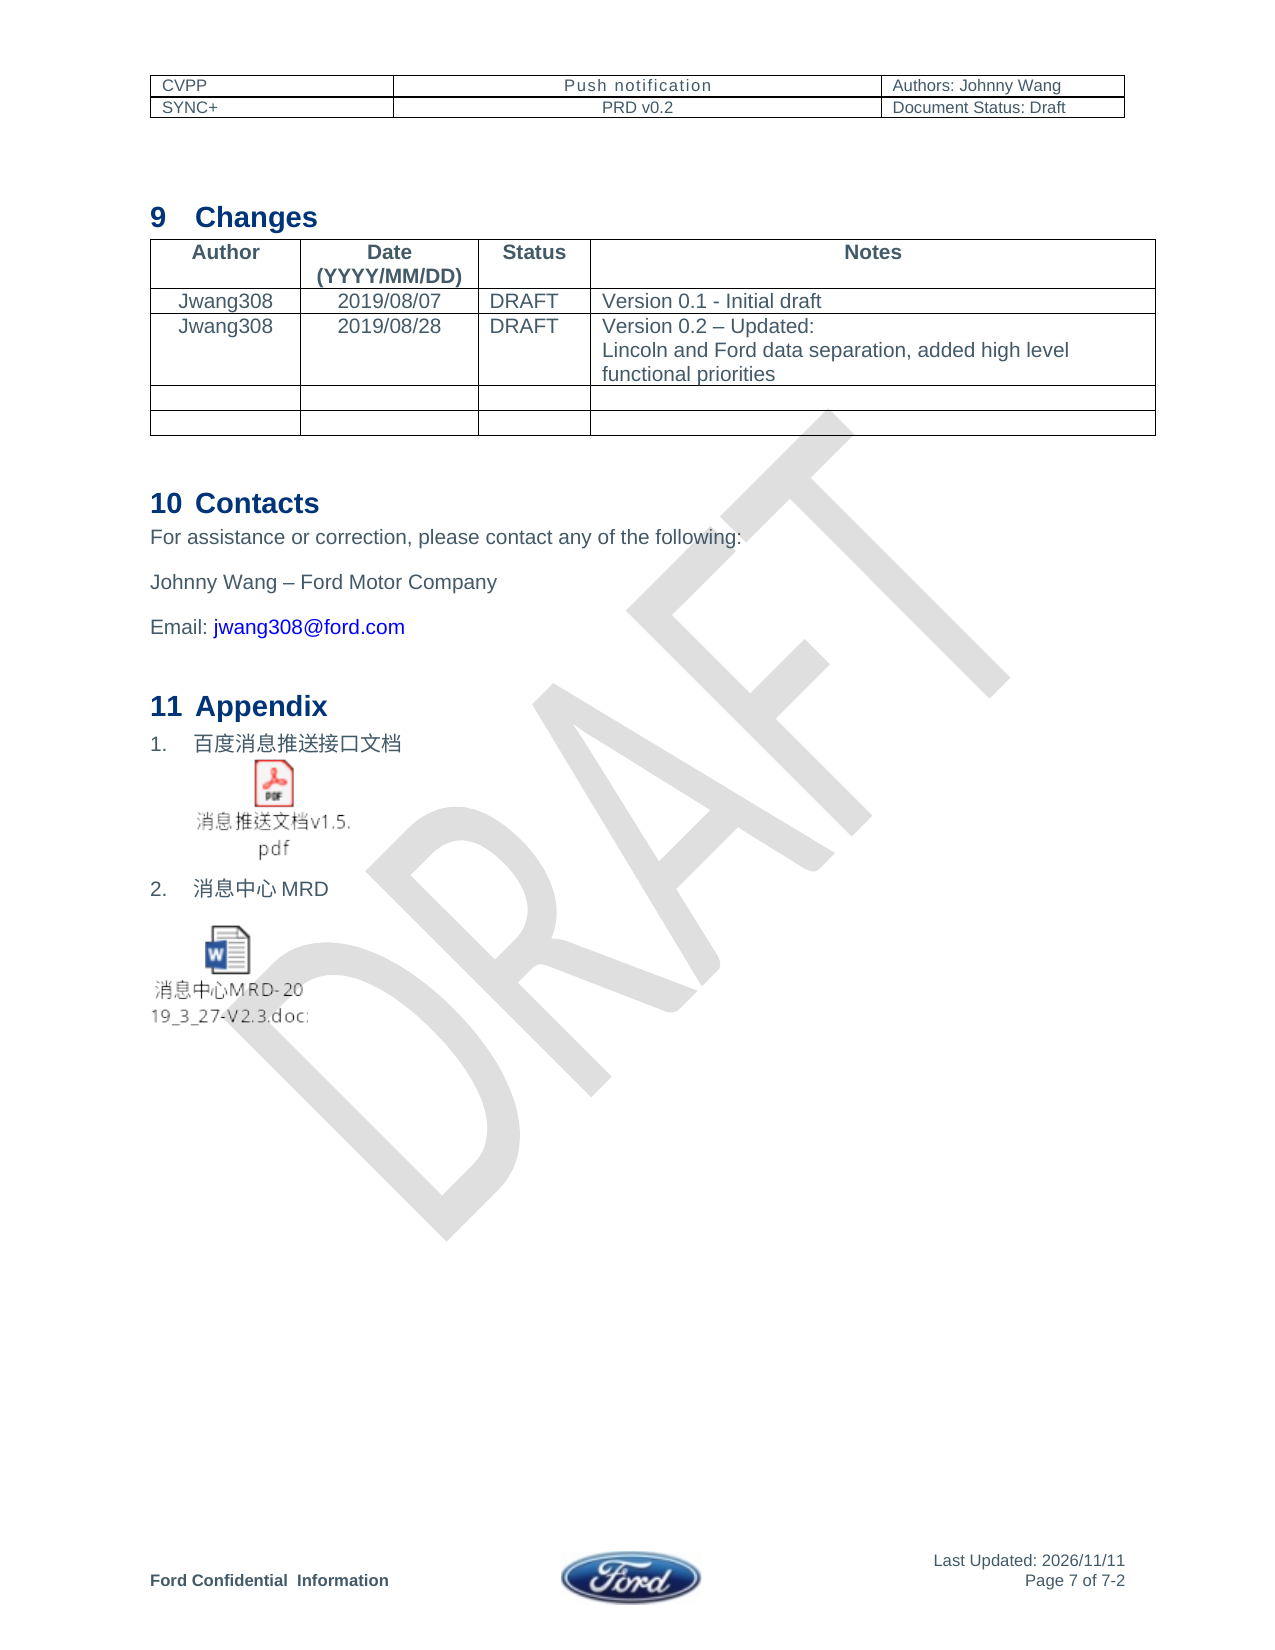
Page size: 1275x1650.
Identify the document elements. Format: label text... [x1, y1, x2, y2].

subtitle Changes [150, 200, 1125, 233]
subtitle Contacts [150, 486, 1125, 520]
table_cell 2019/08/07 [301, 289, 478, 312]
table_cell [151, 386, 300, 410]
table_header Notes [591, 240, 1155, 287]
table_cell 2019/08/28 [301, 314, 478, 385]
picture [560, 1551, 702, 1605]
table_header Author [151, 240, 300, 287]
table_cell [591, 386, 1155, 410]
table_cell [591, 411, 1155, 435]
table_cell Version 0.2 – Updated: Lincoln and Ford data separation, added high level functional priorities [591, 314, 1155, 385]
table_header Date (YYYY/MM/DD) [301, 240, 478, 287]
table_header Status [479, 240, 590, 287]
table_cell Version 0.1 - Initial draft [591, 289, 1155, 312]
table_cell DRAFT [479, 289, 590, 312]
text For assistance or correction, please contact any of the following: [150, 525, 1125, 549]
table_cell Jwang308 [151, 314, 300, 385]
subtitle Appendix [150, 688, 1125, 722]
table_cell [301, 386, 478, 410]
table_cell [479, 386, 590, 410]
table_cell [151, 411, 300, 435]
table_cell [479, 411, 590, 435]
text Johnny Wang – Ford Motor Company [150, 570, 1125, 594]
table_cell DRAFT [479, 314, 590, 385]
text Email: jwang308@ford.com [150, 614, 1125, 638]
table_cell [301, 411, 478, 435]
table_cell Jwang308 [151, 289, 300, 312]
list 消息中心MRD [150, 872, 1125, 902]
list 百度消息推送接口文档 [150, 727, 1125, 757]
